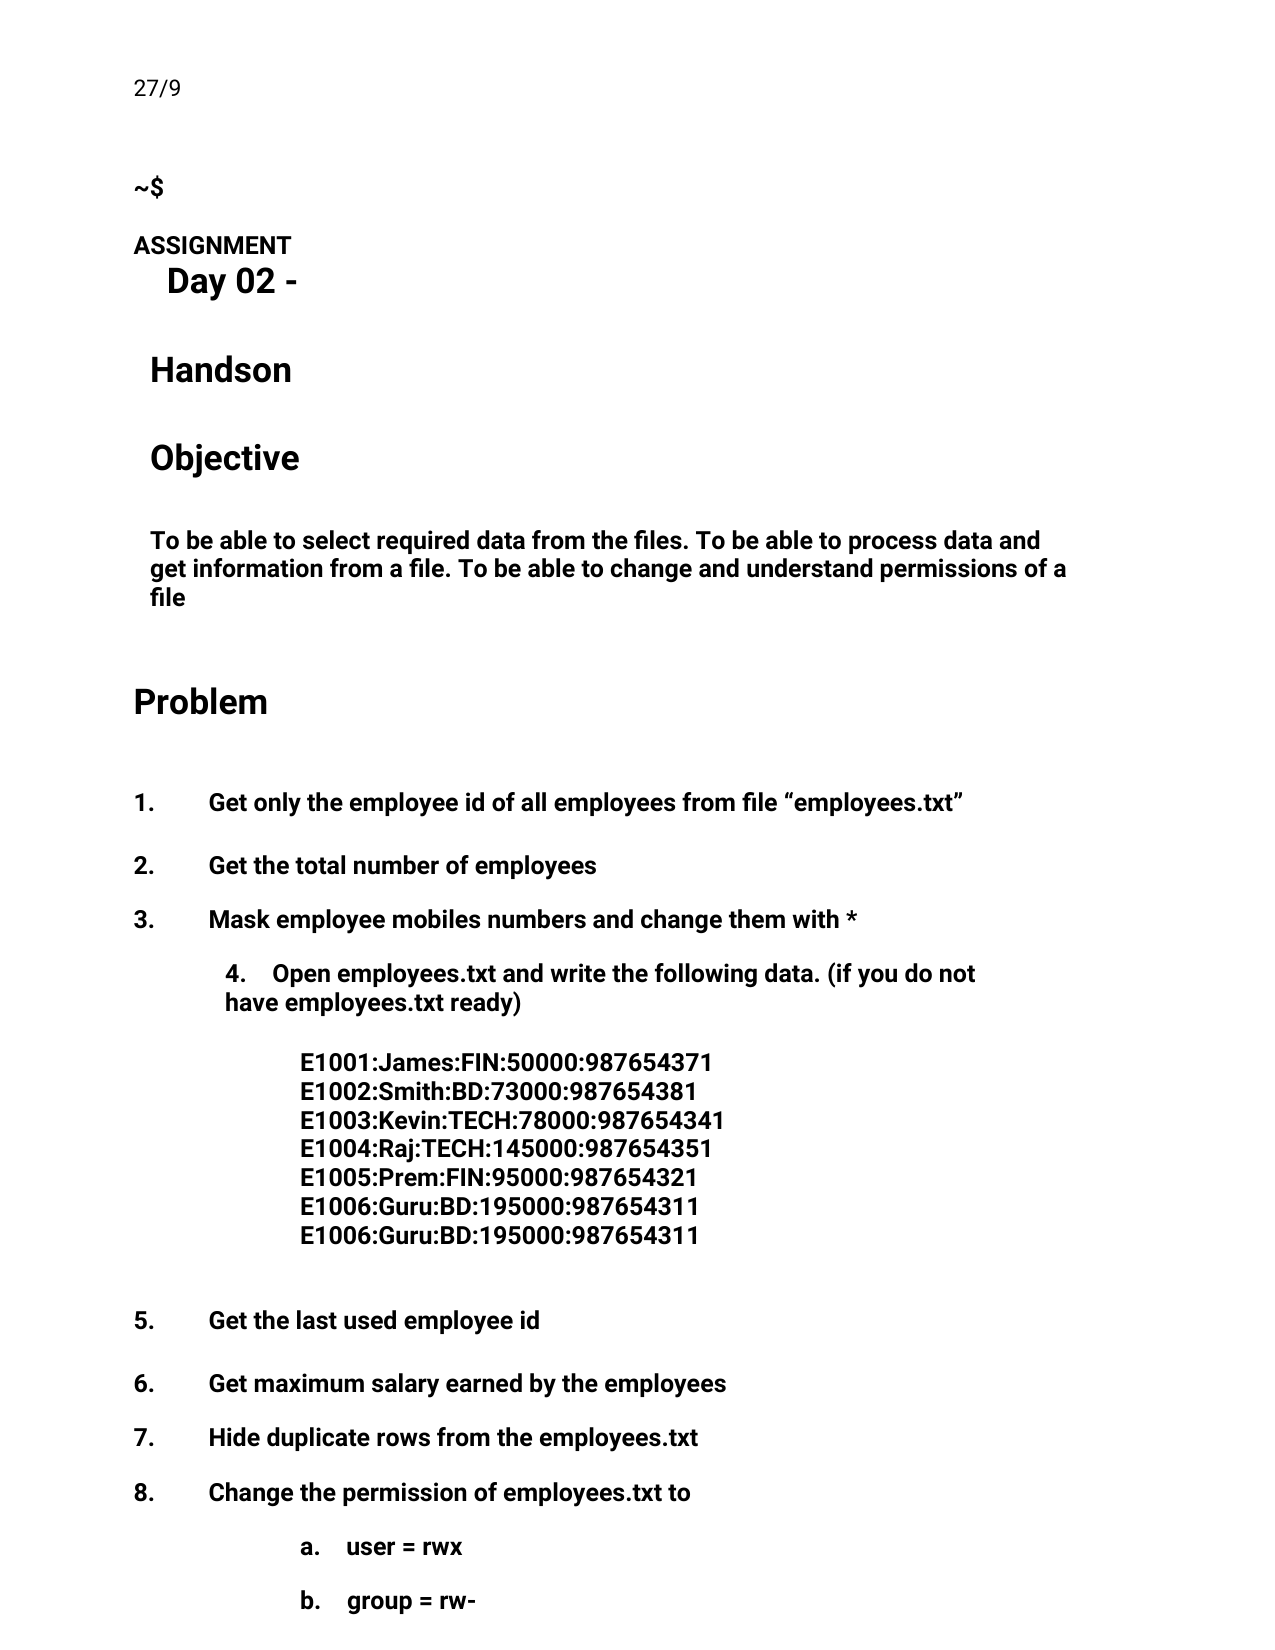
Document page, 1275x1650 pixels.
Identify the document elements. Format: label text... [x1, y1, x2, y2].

text b. group = rw- [300, 1586, 1137, 1616]
text ~$ [133, 173, 1137, 202]
text To be able to select required data from the files. To be able to process data and get information from a file. To be able to change and understand permissions of a file [150, 526, 1073, 612]
text ASSIGNMENT [133, 232, 1137, 261]
text a. user = rwx [300, 1532, 1137, 1561]
text 5. Get the last used employee id [133, 1306, 1137, 1335]
text 8. Change the permission of employees.txt to [133, 1478, 1137, 1507]
text E1001:James:FIN:50000:987654371 E1002:Smith:BD:73000:987654381 E1003:Kevin:TECH:78000:987654341 E1004:Raj:TECH:145000:987654351 E1005:Prem:FIN:95000:987654321 E1006:Guru:BD:195000:987654311 E1006:Guru:BD:195000:987654311 [300, 1049, 964, 1250]
text 1. Get only the employee id of all employees from file “employees.txt” [133, 788, 1137, 817]
text 2. Get the total number of employees [133, 851, 1137, 881]
text 7. Hide duplicate rows from the employees.txt [133, 1423, 1137, 1453]
text 4. Open employees.txt and write the following data. (if you do not have employees.txt ready) [225, 960, 977, 1017]
text 3. Mask employee mobiles numbers and change them with * [133, 906, 1137, 935]
subtitle Day 02 - Handson Objective [150, 261, 350, 479]
text 6. Get maximum salary earned by the employees [133, 1369, 1137, 1398]
subtitle Problem [133, 682, 1137, 723]
